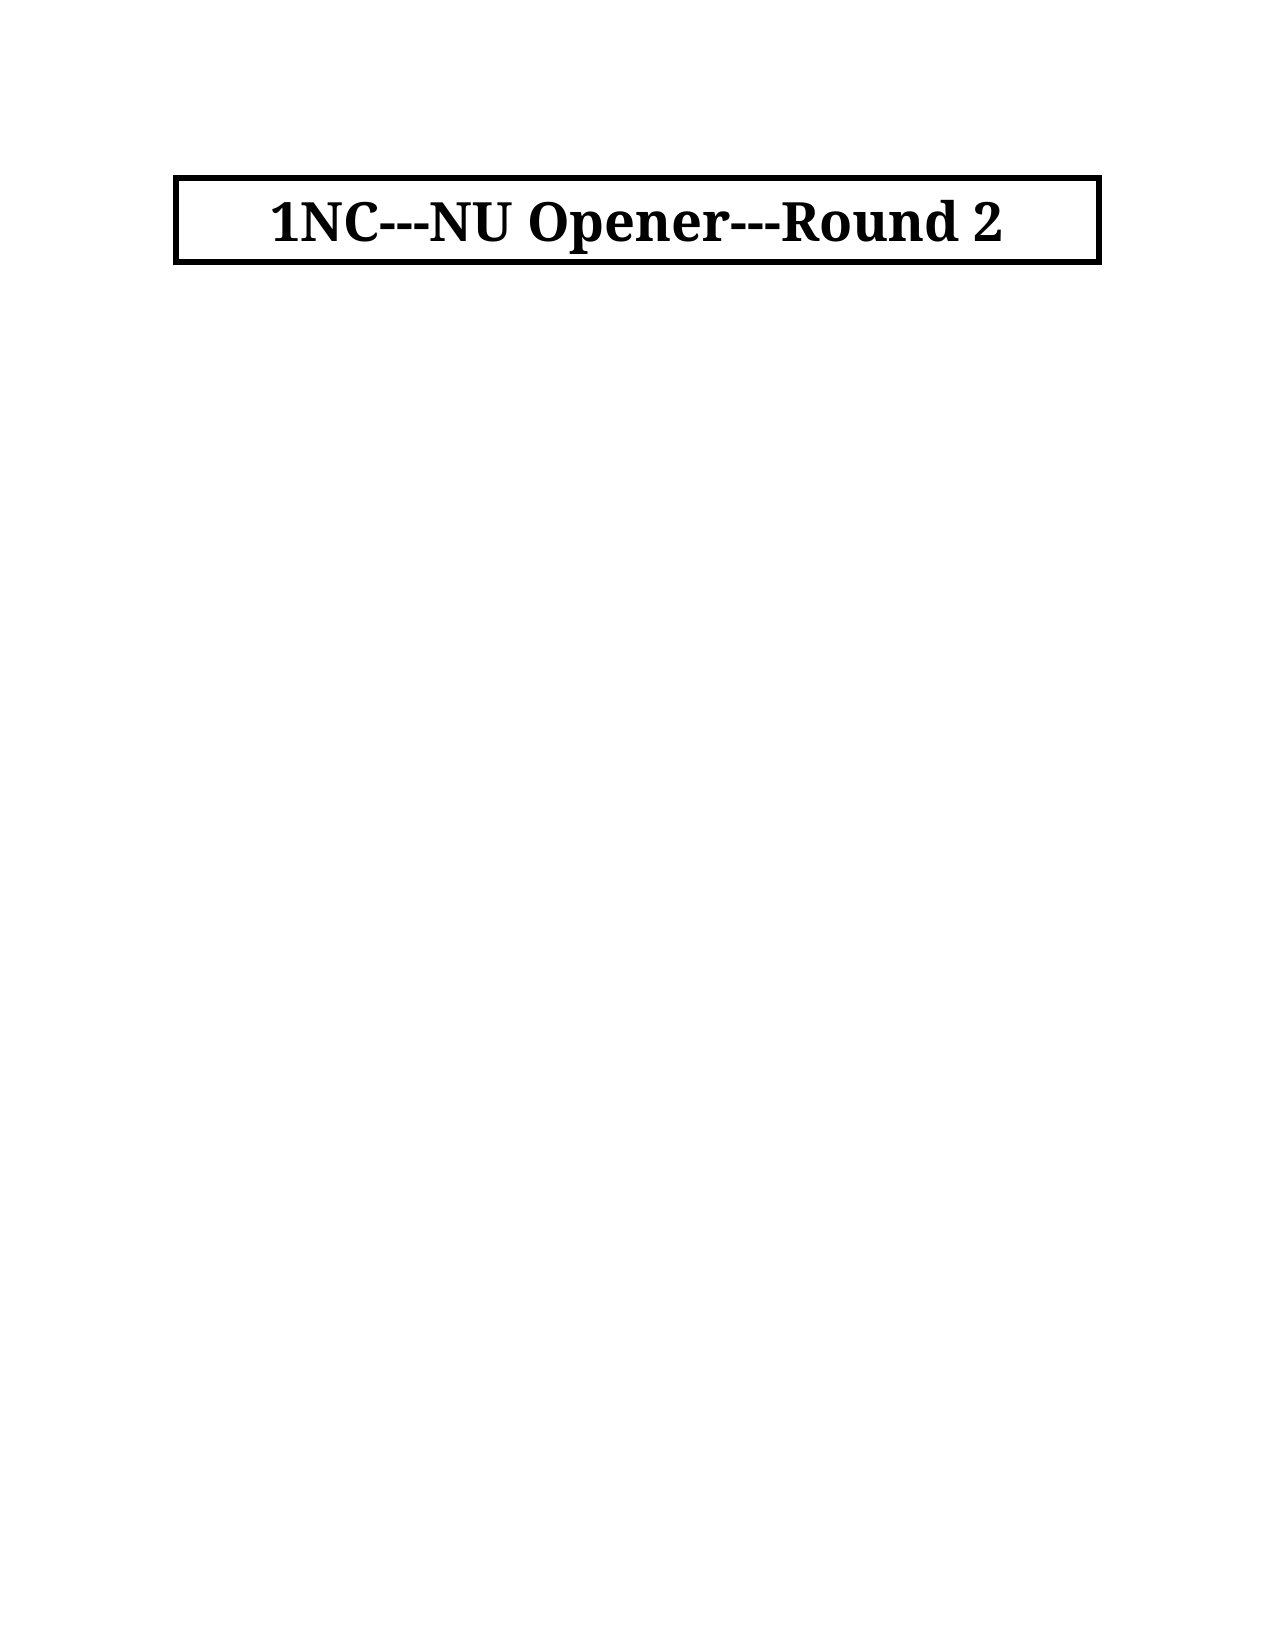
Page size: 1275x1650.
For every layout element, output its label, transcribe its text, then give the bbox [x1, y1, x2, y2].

subtitle 1NC---NU Opener---Round 2 [179, 181, 1096, 259]
